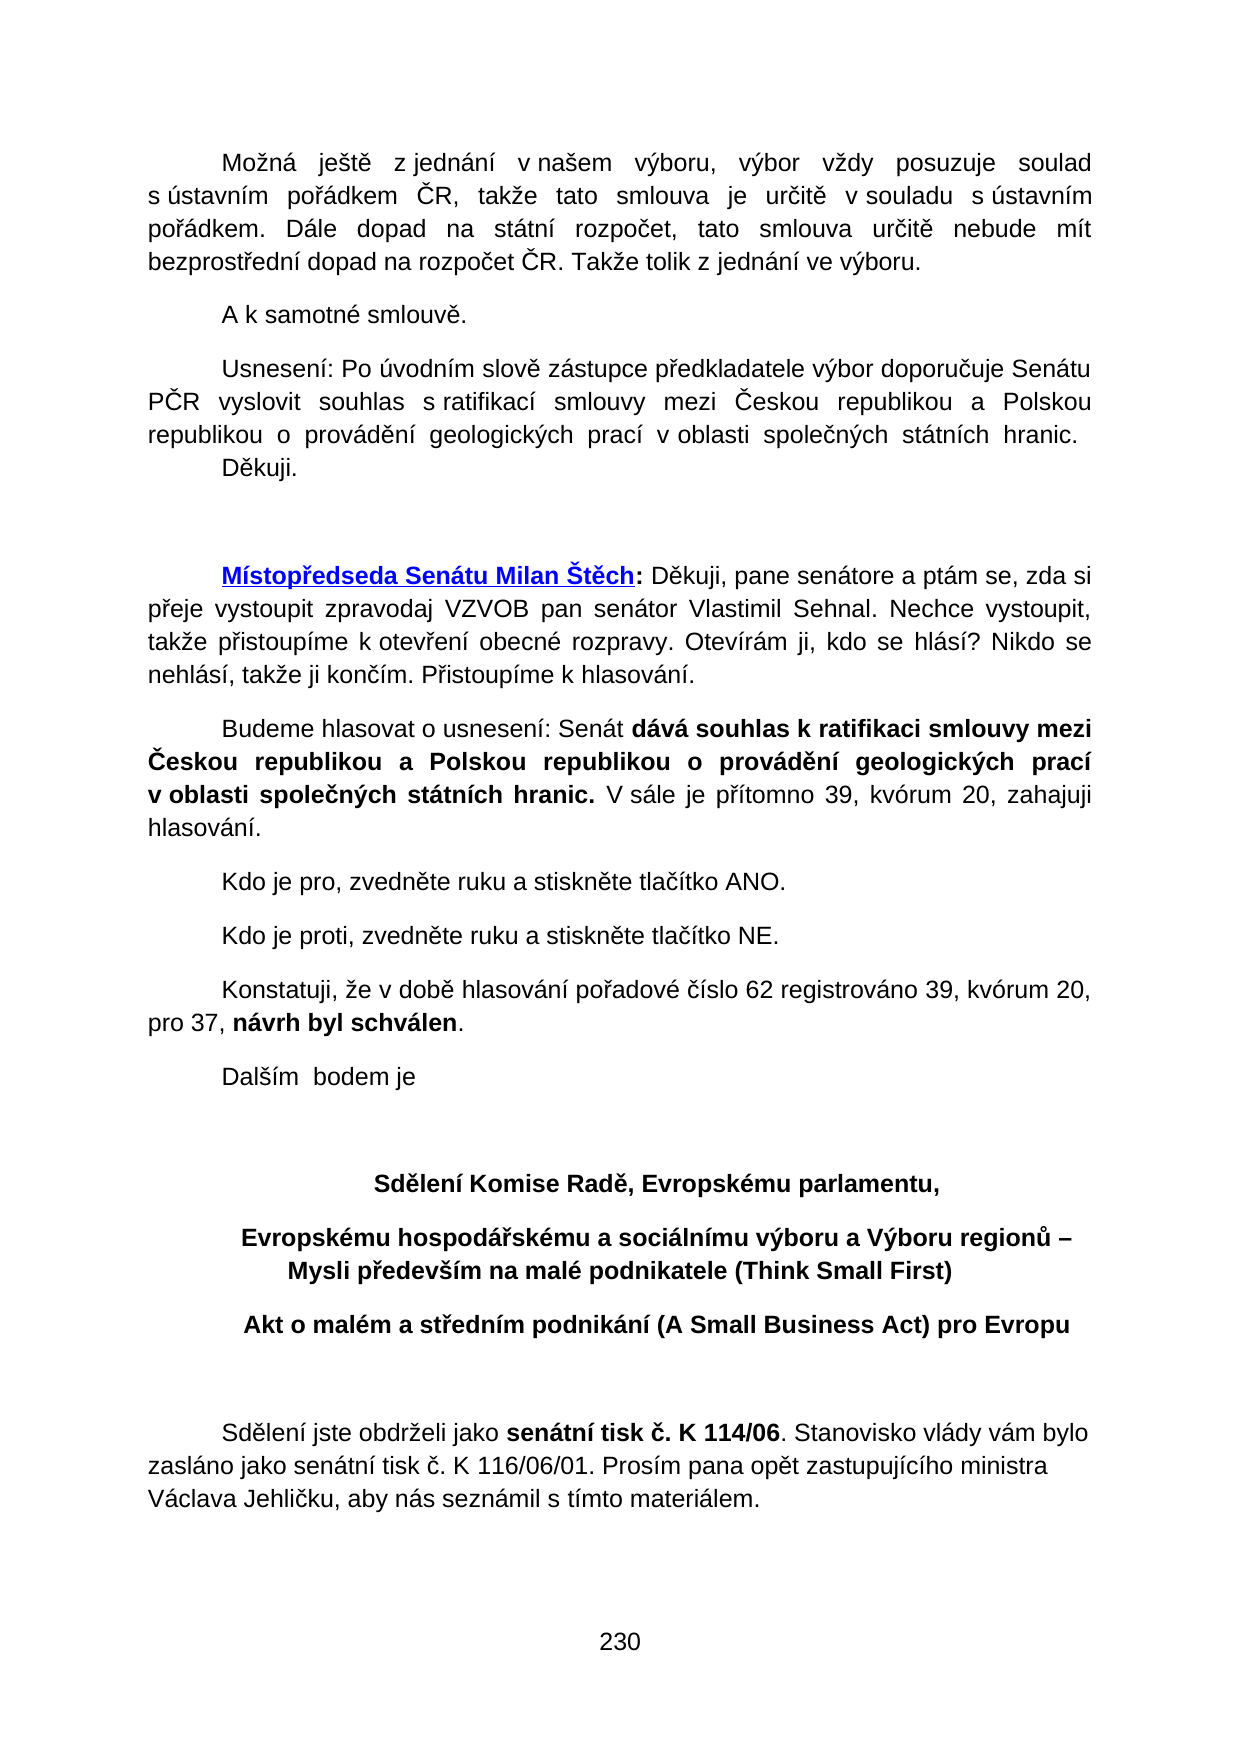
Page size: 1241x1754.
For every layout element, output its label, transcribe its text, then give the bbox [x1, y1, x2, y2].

text Budeme hlasovat o usnesení: Senát dává souhlas k ratifikaci smlouvy mezi Českou republikou a Polskou republikou o provádění geologických prací v oblasti společných státních hranic. V sále je přítomno 39, kvórum 20, zahajuji hlasování. [148, 714, 1093, 842]
text A k samotné smlouvě. [148, 301, 1093, 329]
text Kdo je pro, zvedněte ruku a stiskněte tlačítko ANO. [148, 867, 1093, 896]
text Sdělení Komise Radě, Evropskému parlamentu, [148, 1169, 1093, 1198]
text Sdělení jste obdrželi jako senátní tisk č. K 114/06. Stanovisko vlády vám bylo zasláno jako senátní tisk č. K 116/06/01. Prosím pana opět zastupujícího ministra Václava Jehličku, aby nás seznámil s tímto materiálem. [148, 1418, 1093, 1512]
text Kdo je proti, zvedněte ruku a stiskněte tlačítko NE. [148, 921, 1093, 949]
text Usnesení: Po úvodním slově zástupce předkladatele výbor doporučuje Senátu PČR vyslovit souhlas s ratifikací smlouvy mezi Českou republikou a Polskou republikou o provádění geologických prací v oblasti společných státních hranic. Děkuji. [148, 354, 1093, 482]
text Konstatuji, že v době hlasování pořadové číslo 62 registrováno 39, kvórum 20, pro 37, návrh byl schválen. [148, 975, 1093, 1036]
text Místopředseda Senátu Milan Štěch: Děkuji, pane senátore a ptám se, zda si přeje vystoupit zpravodaj VZVOB pan senátor Vlastimil Sehnal. Nechce vystoupit, takže přistoupíme k otevření obecné rozpravy. Otevírám ji, kdo se hlásí? Nikdo se nehlásí, takže ji končím. Přistoupíme k hlasování. [148, 561, 1093, 689]
text Dalším bodem je [148, 1062, 1093, 1090]
text Evropskému hospodářskému a sociálnímu výboru a Výboru regionů – Mysli především na malé podnikatele (Think Small First) [148, 1223, 1093, 1285]
text Akt o malém a středním podnikání (A Small Business Act) pro Evropu [148, 1310, 1093, 1339]
text Možná ještě z jednání v našem výboru, výbor vždy posuzuje soulad s ústavním pořádkem ČR, takže tato smlouva je určitě v souladu s ústavním pořádkem. Dále dopad na státní rozpočet, tato smlouva určitě nebude mít bezprostřední dopad na rozpočet ČR. Takže tolik z jednání ve výboru. [148, 148, 1093, 275]
